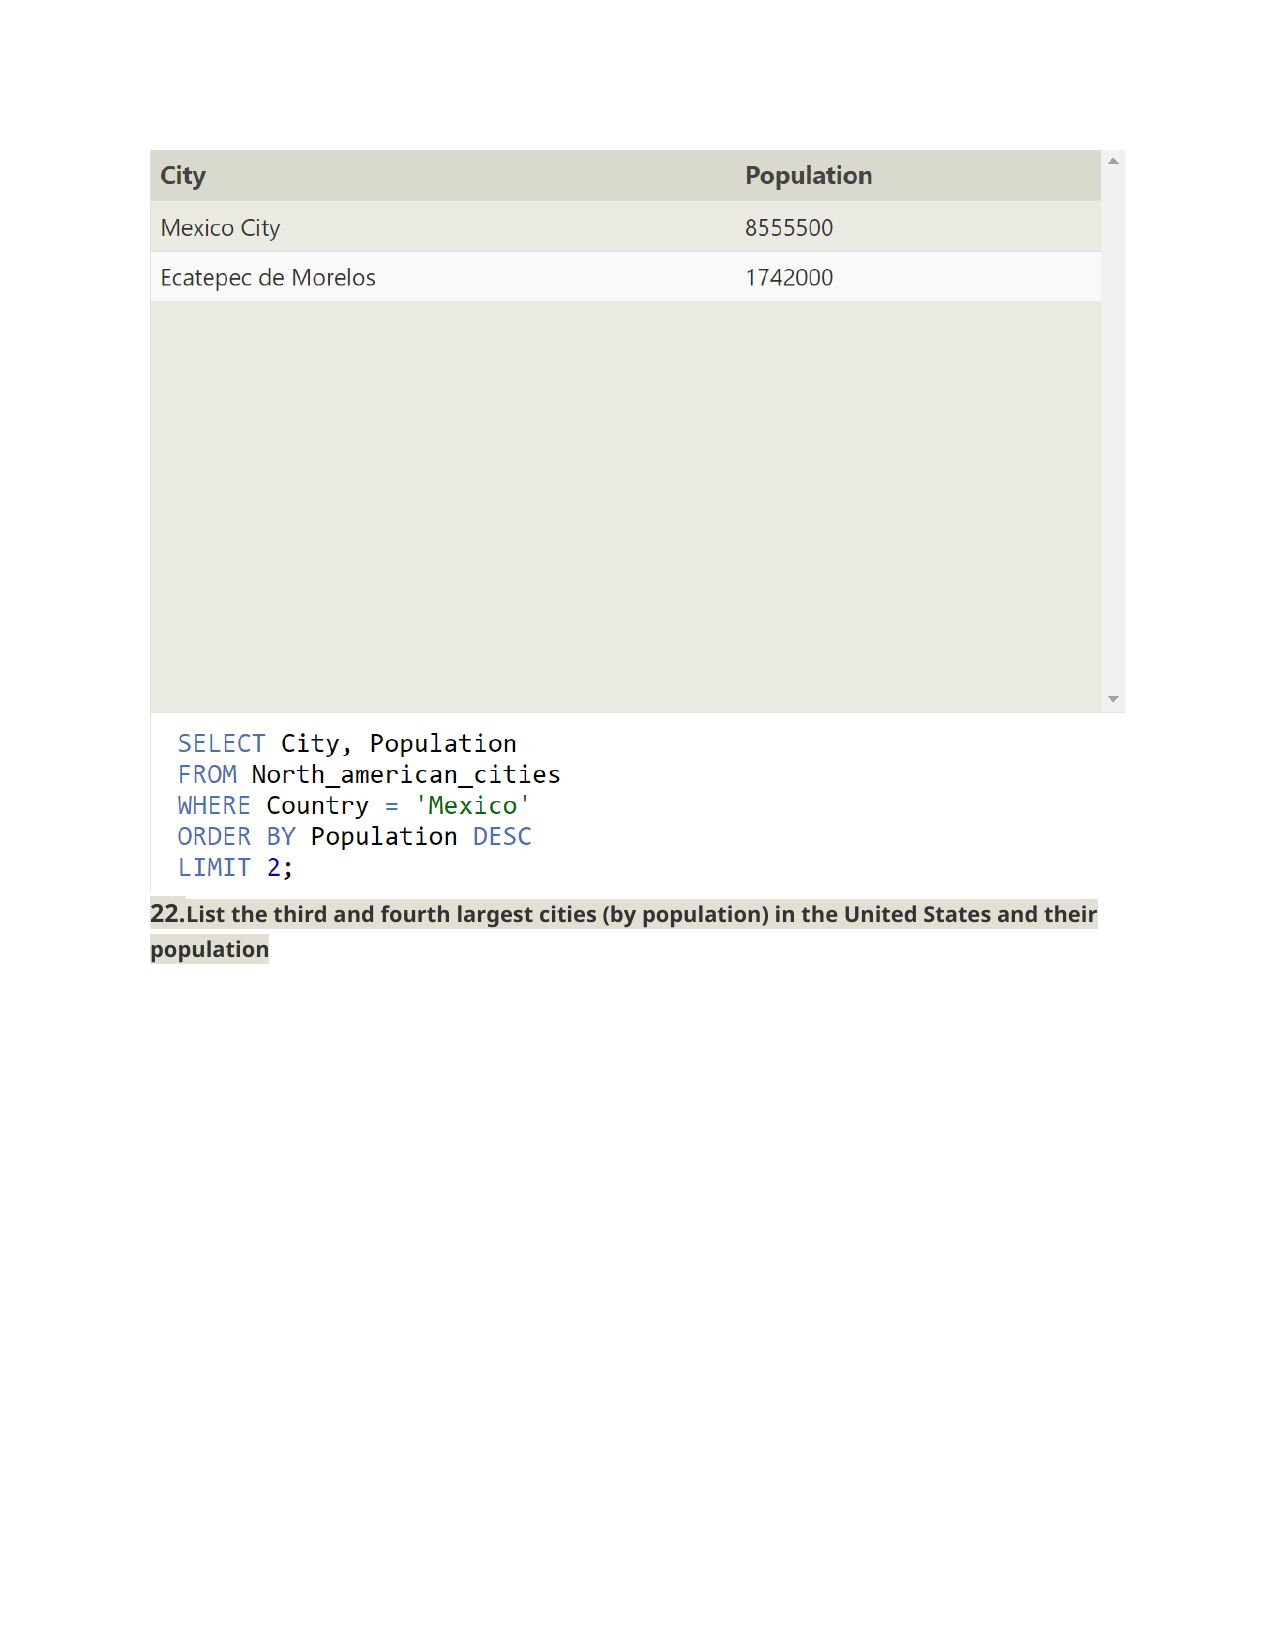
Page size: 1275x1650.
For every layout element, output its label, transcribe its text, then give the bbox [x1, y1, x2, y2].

picture [150, 150, 1125, 892]
text 22.List the third and fourth largest cities (by population) in the United States and their population [150, 896, 1125, 964]
